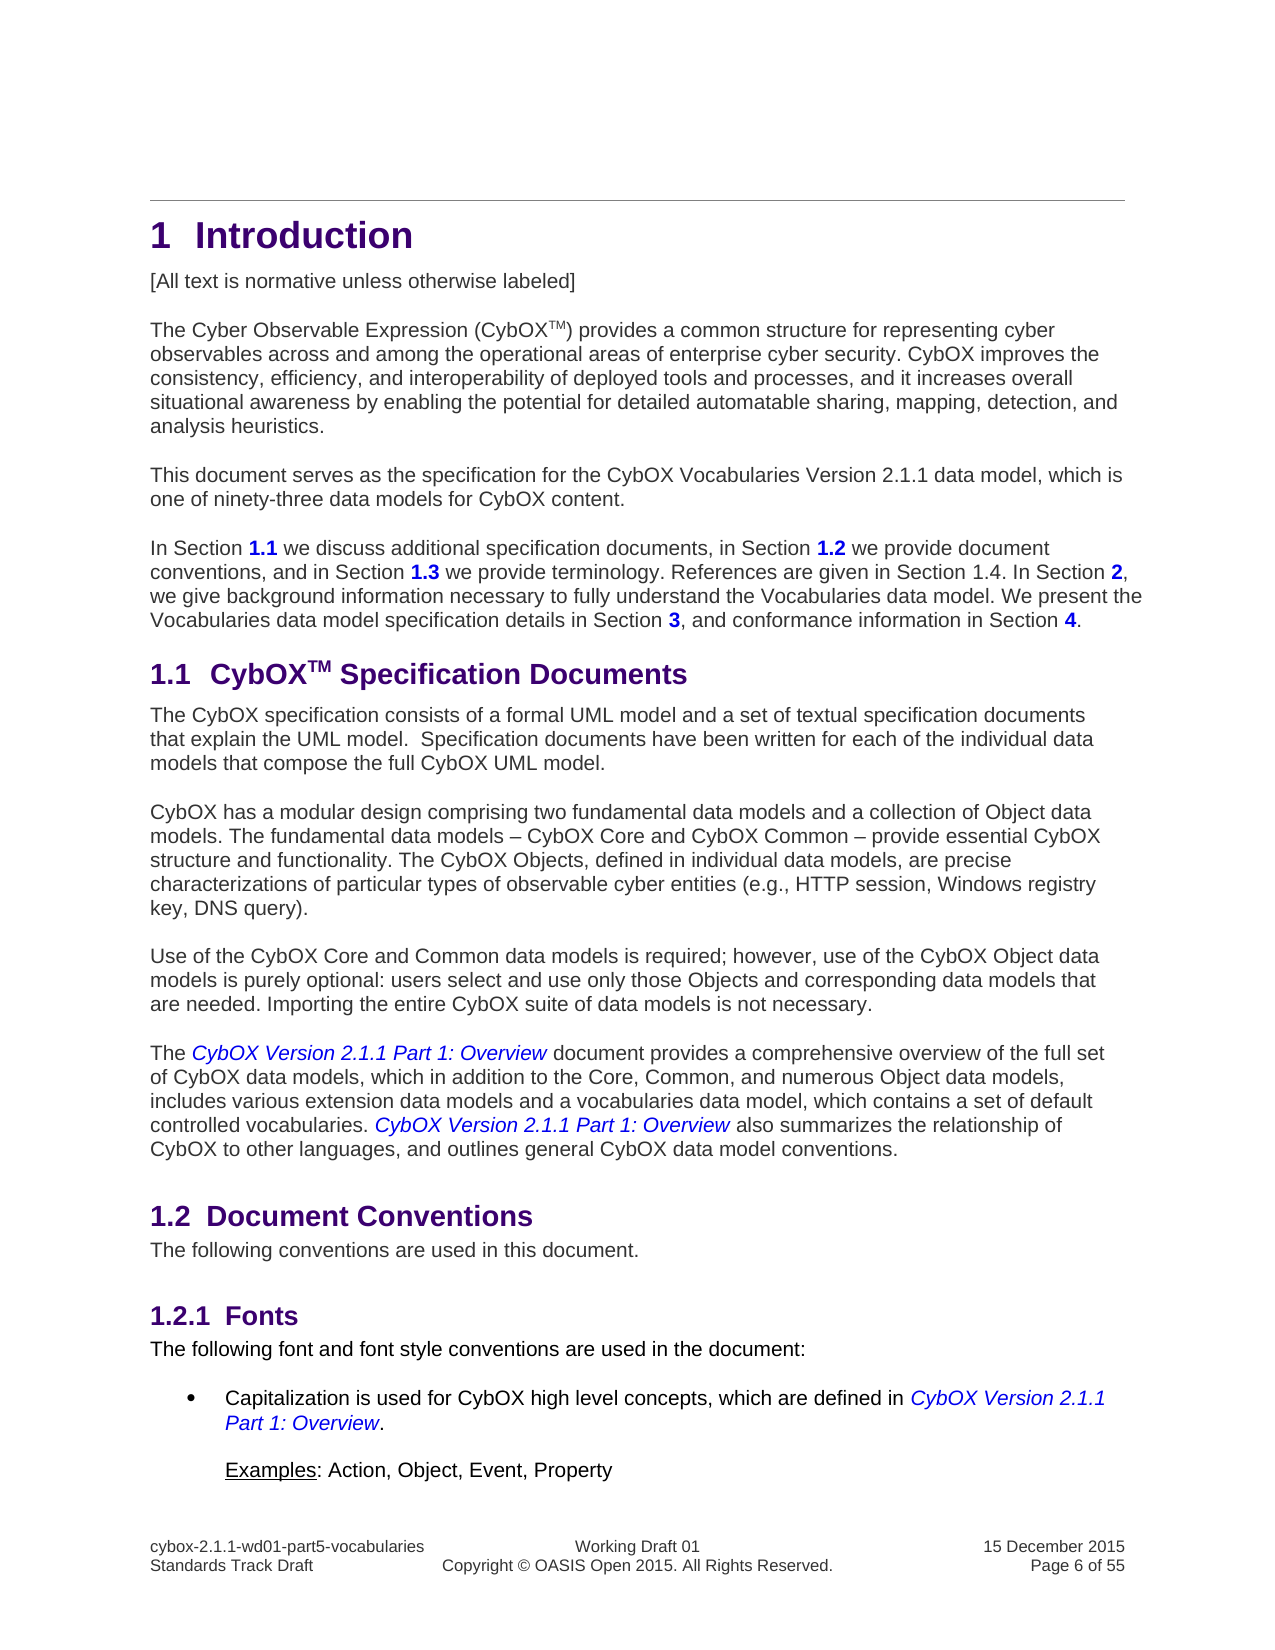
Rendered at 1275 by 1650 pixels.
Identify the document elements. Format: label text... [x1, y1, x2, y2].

list Capitalization is used for CybOX high level concepts, which are defined in CybOX Version 2.1.1 Part 1: Overview. [187, 1386, 1125, 1434]
text CybOX has a modular design comprising two fundamental data models and a collection of Object data models. The fundamental data models – CybOX Core and CybOX Common – provide essential CybOX structure and functionality. The CybOX Objects, defined in individual data models, are precise characterizations of particular types of observable cyber entities (e.g., HTTP session, Windows registry key, DNS query). [150, 799, 1125, 919]
text The CybOX Version 2.1.1 Part 1: Overview document provides a comprehensive overview of the full set of CybOX data models, which in addition to the Core, Common, and numerous Object data models, includes various extension data models and a vocabularies data model, which contains a set of default controlled vocabularies. CybOX Version 2.1.1 Part 1: Overview also summarizes the relationship of CybOX to other languages, and outlines general CybOX data model conventions. [150, 1041, 1125, 1161]
text This document serves as the specification for the CybOX Vocabularies Version 2.1.1 data model, which is one of ninety-three data models for CybOX content. [150, 463, 1153, 511]
subtitle Fonts [150, 1300, 1125, 1331]
text The following conventions are used in this document. [150, 1238, 1125, 1262]
text In Section 1.1, we discuss additional specification documents, in Section 1.2, we provide document conventions, and in Section 1.3, we provide terminology. References are given in Section 1.4. In Section 2, we give background information necessary to fully understand the Vocabularies data model. We present the Vocabularies data model specification details in Section 3, and conformance information in Section 4. [150, 536, 1153, 632]
text [All text is normative unless otherwise labeled] [150, 269, 1153, 293]
subtitle CybOXTM Specification Documents [150, 657, 1125, 690]
text The CybOX specification consists of a formal UML model and a set of textual specification documents that explain the UML model. Specification documents have been written for each of the individual data models that compose the full CybOX UML model. [150, 703, 1125, 774]
text Use of the CybOX Core and Common data models is required; however, use of the CybOX Object data models is purely optional: users select and use only those Objects and corresponding data models that are needed. Importing the entire CybOX suite of data models is not necessary. [150, 944, 1125, 1016]
subtitle Introduction [150, 201, 1125, 257]
subtitle Document Conventions [150, 1198, 1125, 1232]
text The Cyber Observable Expression (CybOXTM) provides a common structure for representing cyber observables across and among the operational areas of enterprise cyber security. CybOX improves the consistency, efficiency, and interoperability of deployed tools and processes, and it increases overall situational awareness by enabling the potential for detailed automatable sharing, mapping, detection, and analysis heuristics. [150, 318, 1153, 438]
text The following font and font style conventions are used in the document: [150, 1337, 1125, 1361]
text Examples: Action, Object, Event, Property [150, 1458, 1125, 1482]
